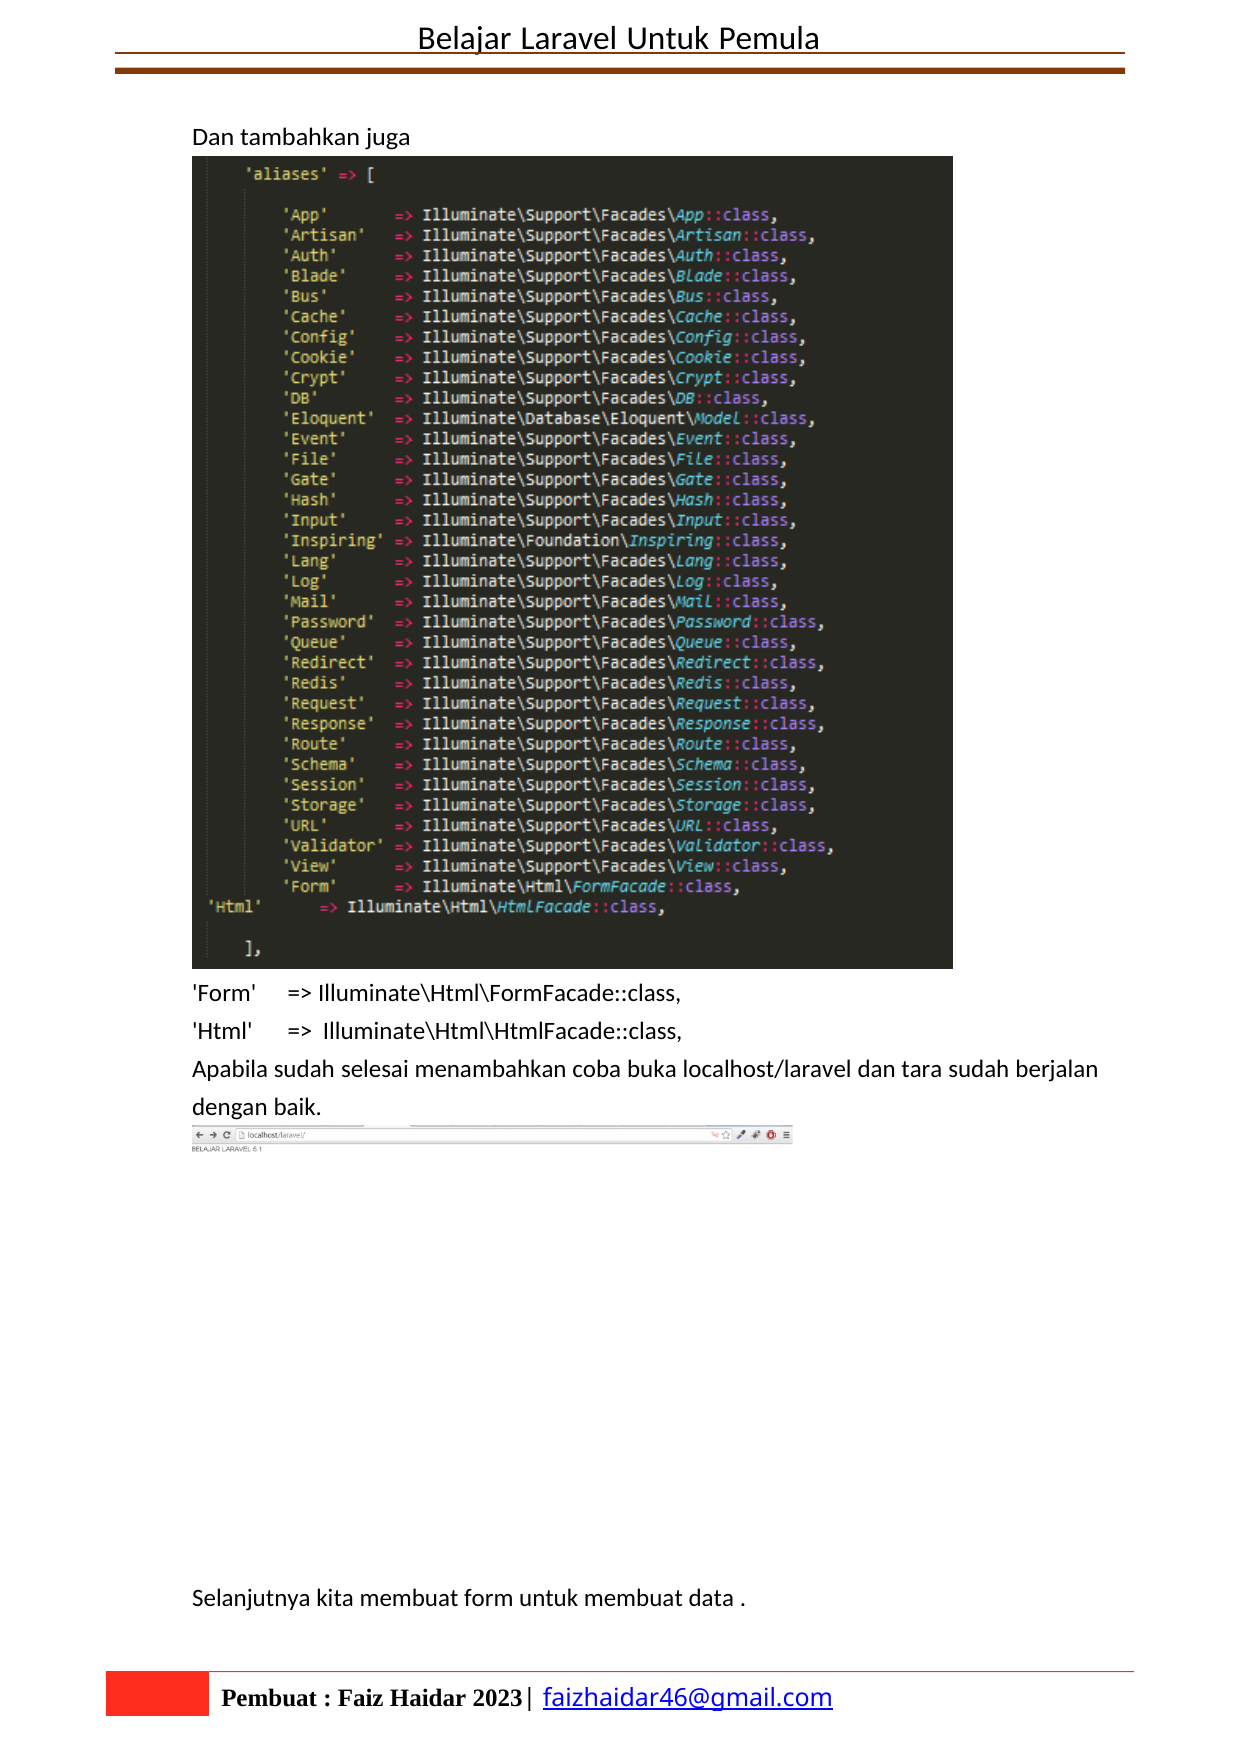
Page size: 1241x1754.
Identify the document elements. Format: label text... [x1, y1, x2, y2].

picture [192, 1125, 793, 1152]
text Selanjutnya kita membuat form untuk membuat data . [192, 1582, 1240, 1612]
text Dan tambahkan juga [192, 121, 1240, 152]
text Apabila sudah selesai menambahkan coba buka localhost/laravel dan tara sudah berjalan dengan baik. [192, 1053, 1117, 1122]
picture [192, 156, 953, 969]
text 'Form' => Illuminate\Html\FormFacade::class, 'Html' => Illuminate\Html\HtmlFacade::class, [192, 969, 691, 1046]
